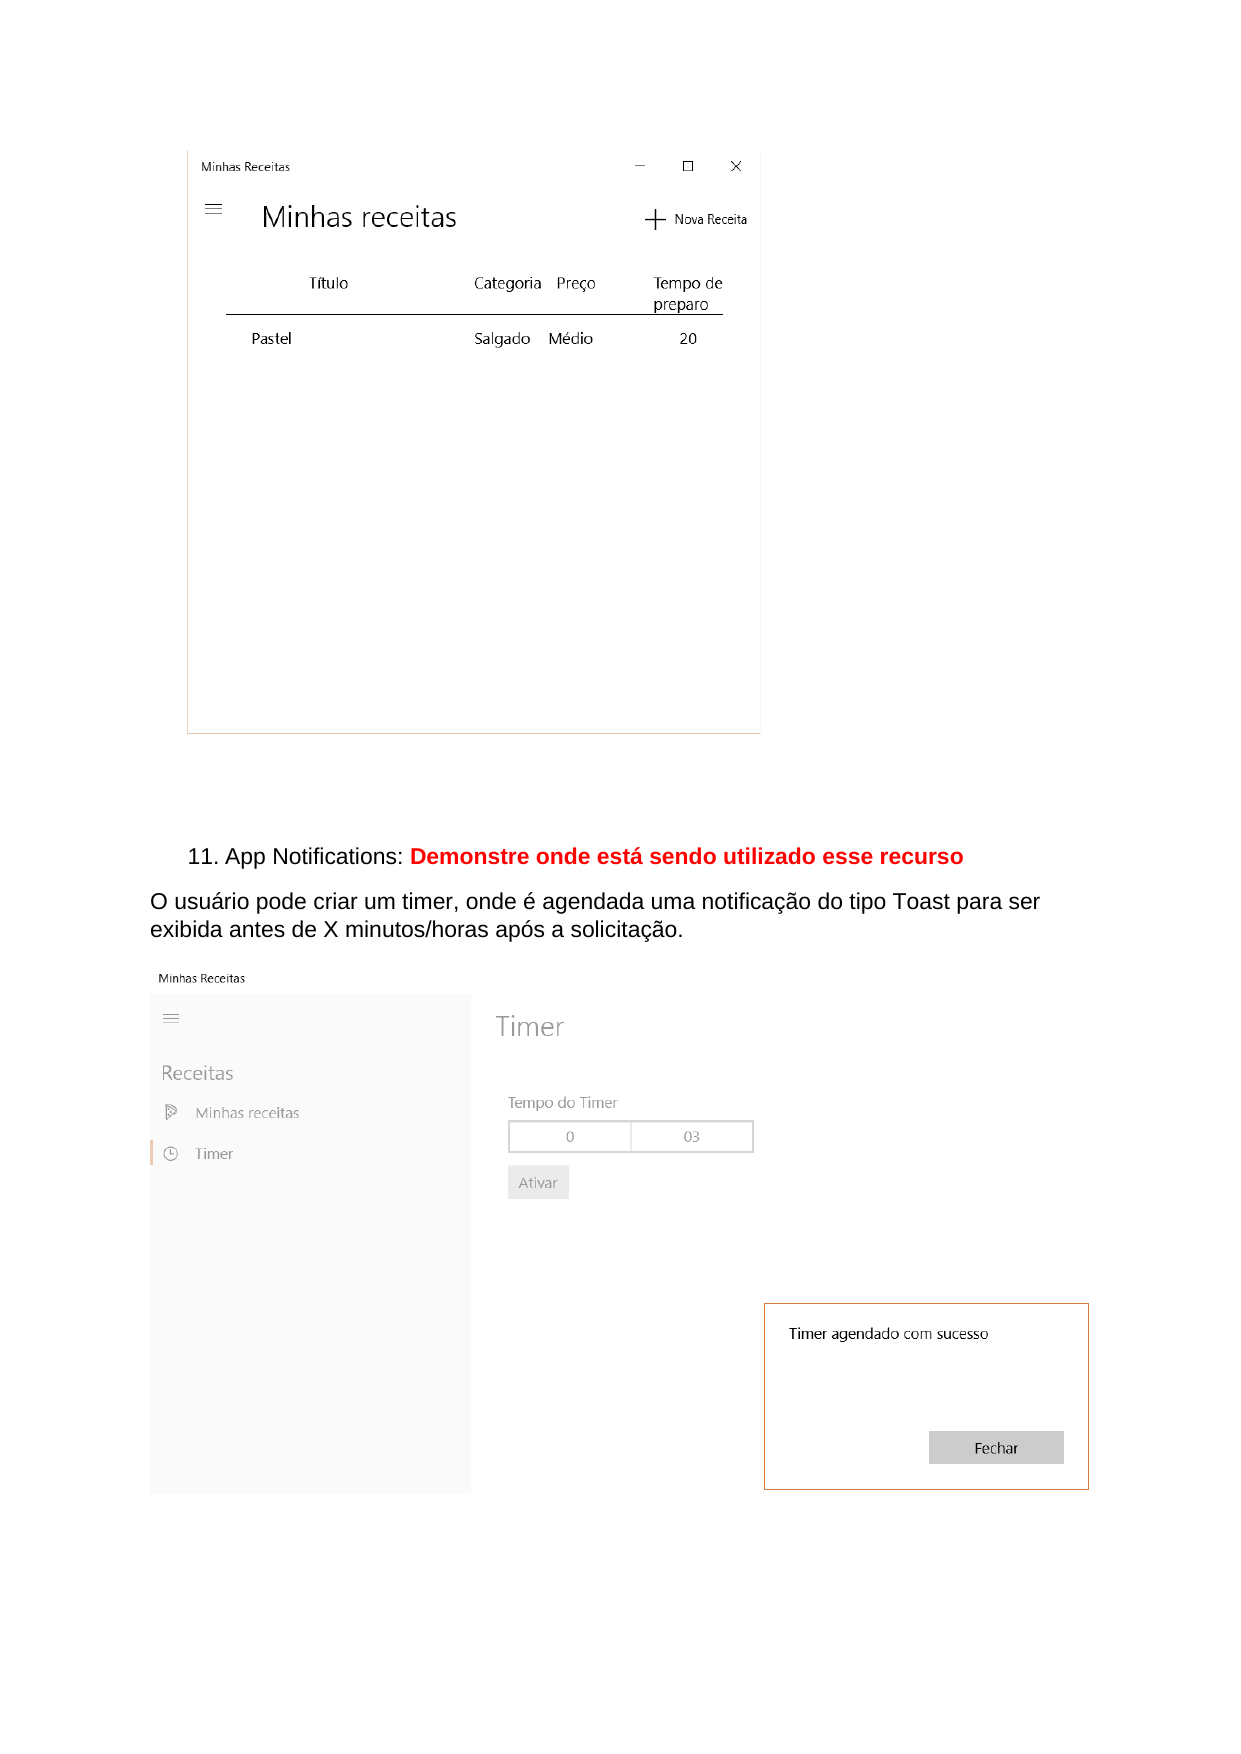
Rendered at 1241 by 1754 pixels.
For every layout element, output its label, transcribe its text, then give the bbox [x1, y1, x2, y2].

list App Notifications: Demonstre onde está sendo utilizado esse recurso [187, 843, 1090, 869]
text O usuário pode criar um timer, onde é agendada uma notificação do tipo Toast para ser exibida antes de X minutos/horas após a solicitação. [150, 888, 1090, 943]
picture [187, 150, 761, 734]
picture [150, 961, 1091, 1493]
